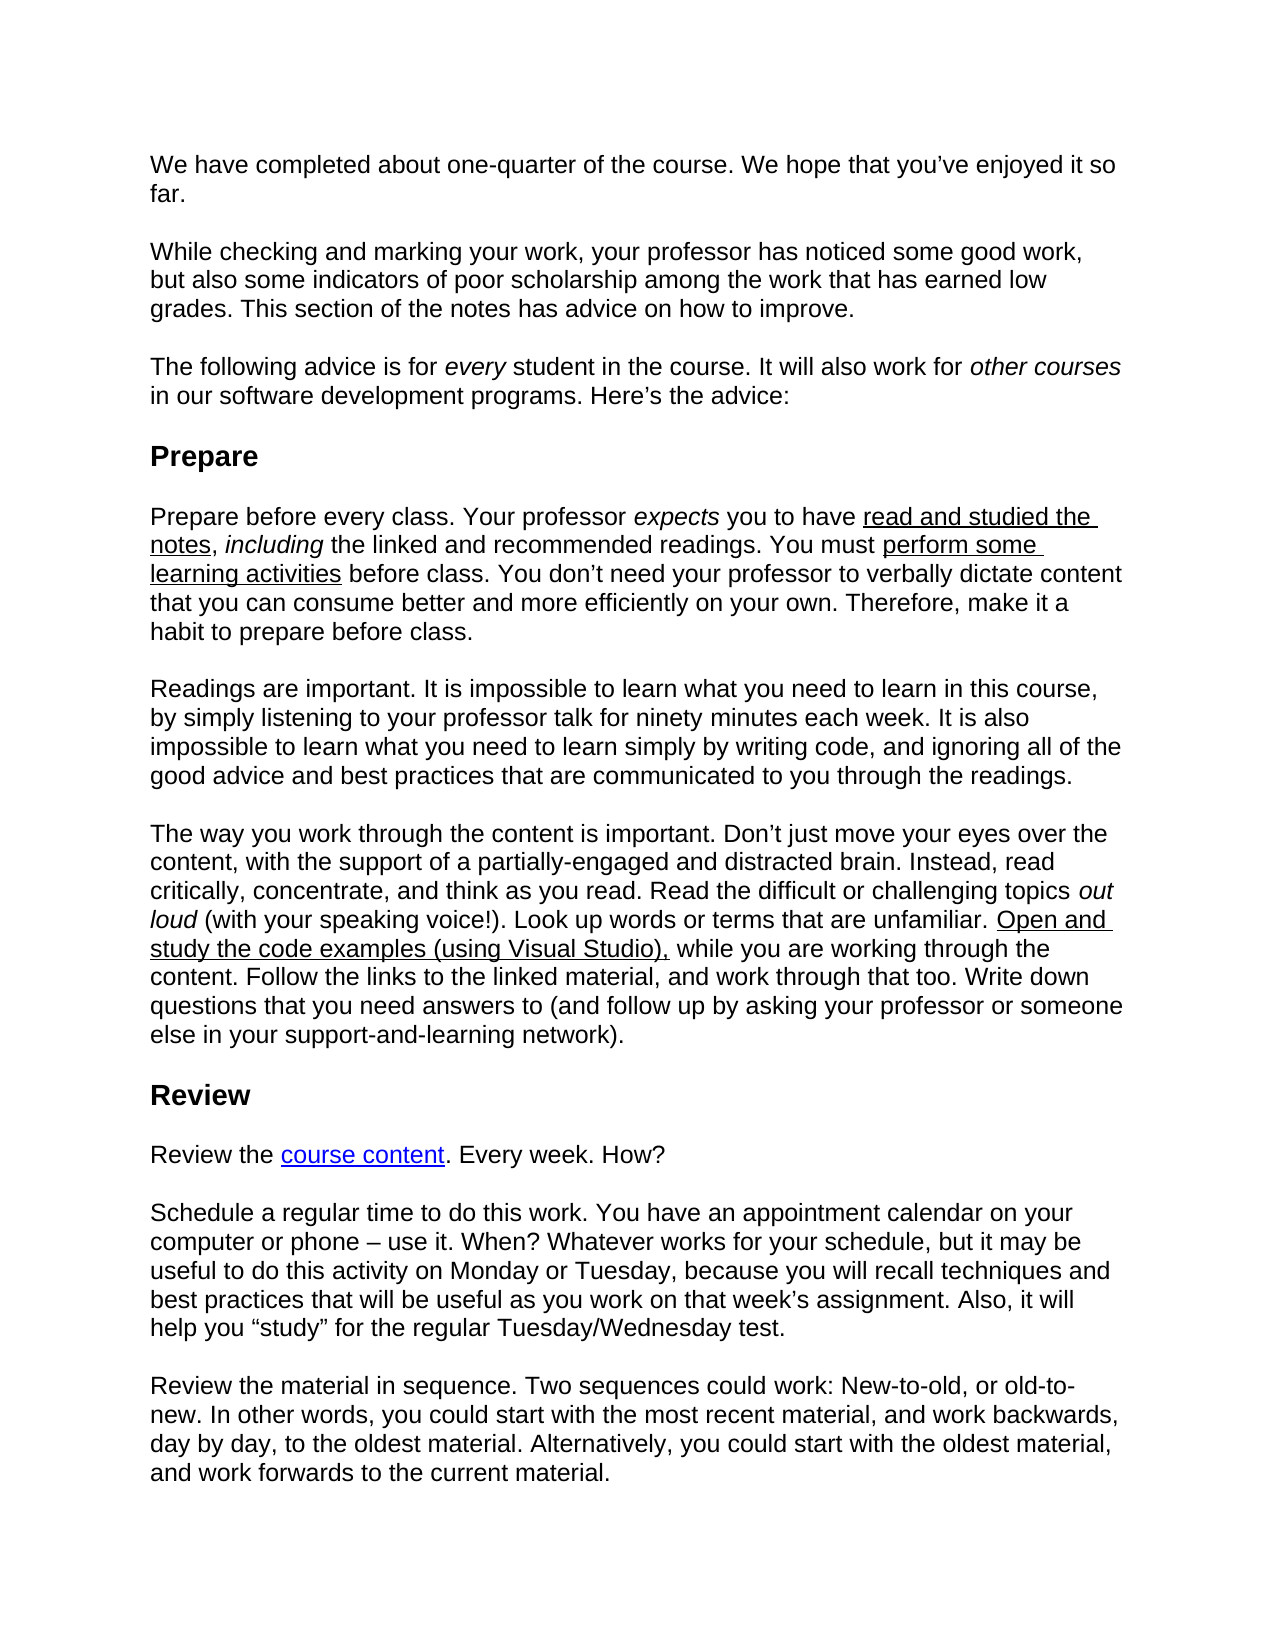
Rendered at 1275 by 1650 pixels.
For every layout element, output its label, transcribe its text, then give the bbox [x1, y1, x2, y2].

text Review [150, 1078, 1125, 1111]
text Prepare before every class. Your professor expects you to have read and studied the notes, including the linked and recommended readings. You must perform some learning activities before class. You don’t need your professor to verbally dictate content that you can consume better and more efficiently on your own. Therefore, make it a habit to prepare before class. [150, 501, 1125, 645]
text Schedule a regular time to do this work. You have an appointment calendar on your computer or phone – use it. When? Whatever works for your schedule, but it may be useful to do this activity on Monday or Tuesday, because you will recall techniques and best practices that will be useful as you work on that week’s assignment. Also, it will help you “study” for the regular Tuesday/Wednesday test. [150, 1198, 1125, 1342]
text Review the course content. Every week. How? [150, 1140, 1125, 1169]
text Readings are important. It is impossible to learn what you need to learn in this course, by simply listening to your professor talk for ninety minutes each week. It is also impossible to learn what you need to learn simply by writing code, and ignoring all of the good advice and best practices that are communicated to you through the readings. [150, 674, 1125, 789]
text The following advice is for every student in the course. It will also work for other courses in our software development programs. Here’s the advice: [150, 352, 1125, 409]
text Prepare [150, 439, 1125, 472]
text While checking and marking your work, your professor has noticed some good work, but also some indicators of poor scholarship among the work that has earned low grades. This section of the notes has advice on how to improve. [150, 237, 1125, 323]
text The way you work through the content is important. Don’t just move your eyes over the content, with the support of a partially-engaged and distracted brain. Instead, read critically, concentrate, and think as you read. Read the difficult or challenging topics out loud (with your speaking voice!). Look up words or terms that are unfamiliar. Open and study the code examples (using Visual Studio), while you are working through the content. Follow the links to the linked material, and work through that too. Write down questions that you need answers to (and follow up by asking your professor or someone else in your support-and-learning network). [150, 818, 1125, 1048]
text We have completed about one-quarter of the course. We hope that you’ve enjoyed it so far. [150, 150, 1125, 207]
text Review the material in sequence. Two sequences could work: New-to-old, or old-to-new. In other words, you could start with the most recent material, and work backwards, day by day, to the oldest material. Alternatively, you could start with the oldest material, and work forwards to the current material. [150, 1371, 1125, 1486]
